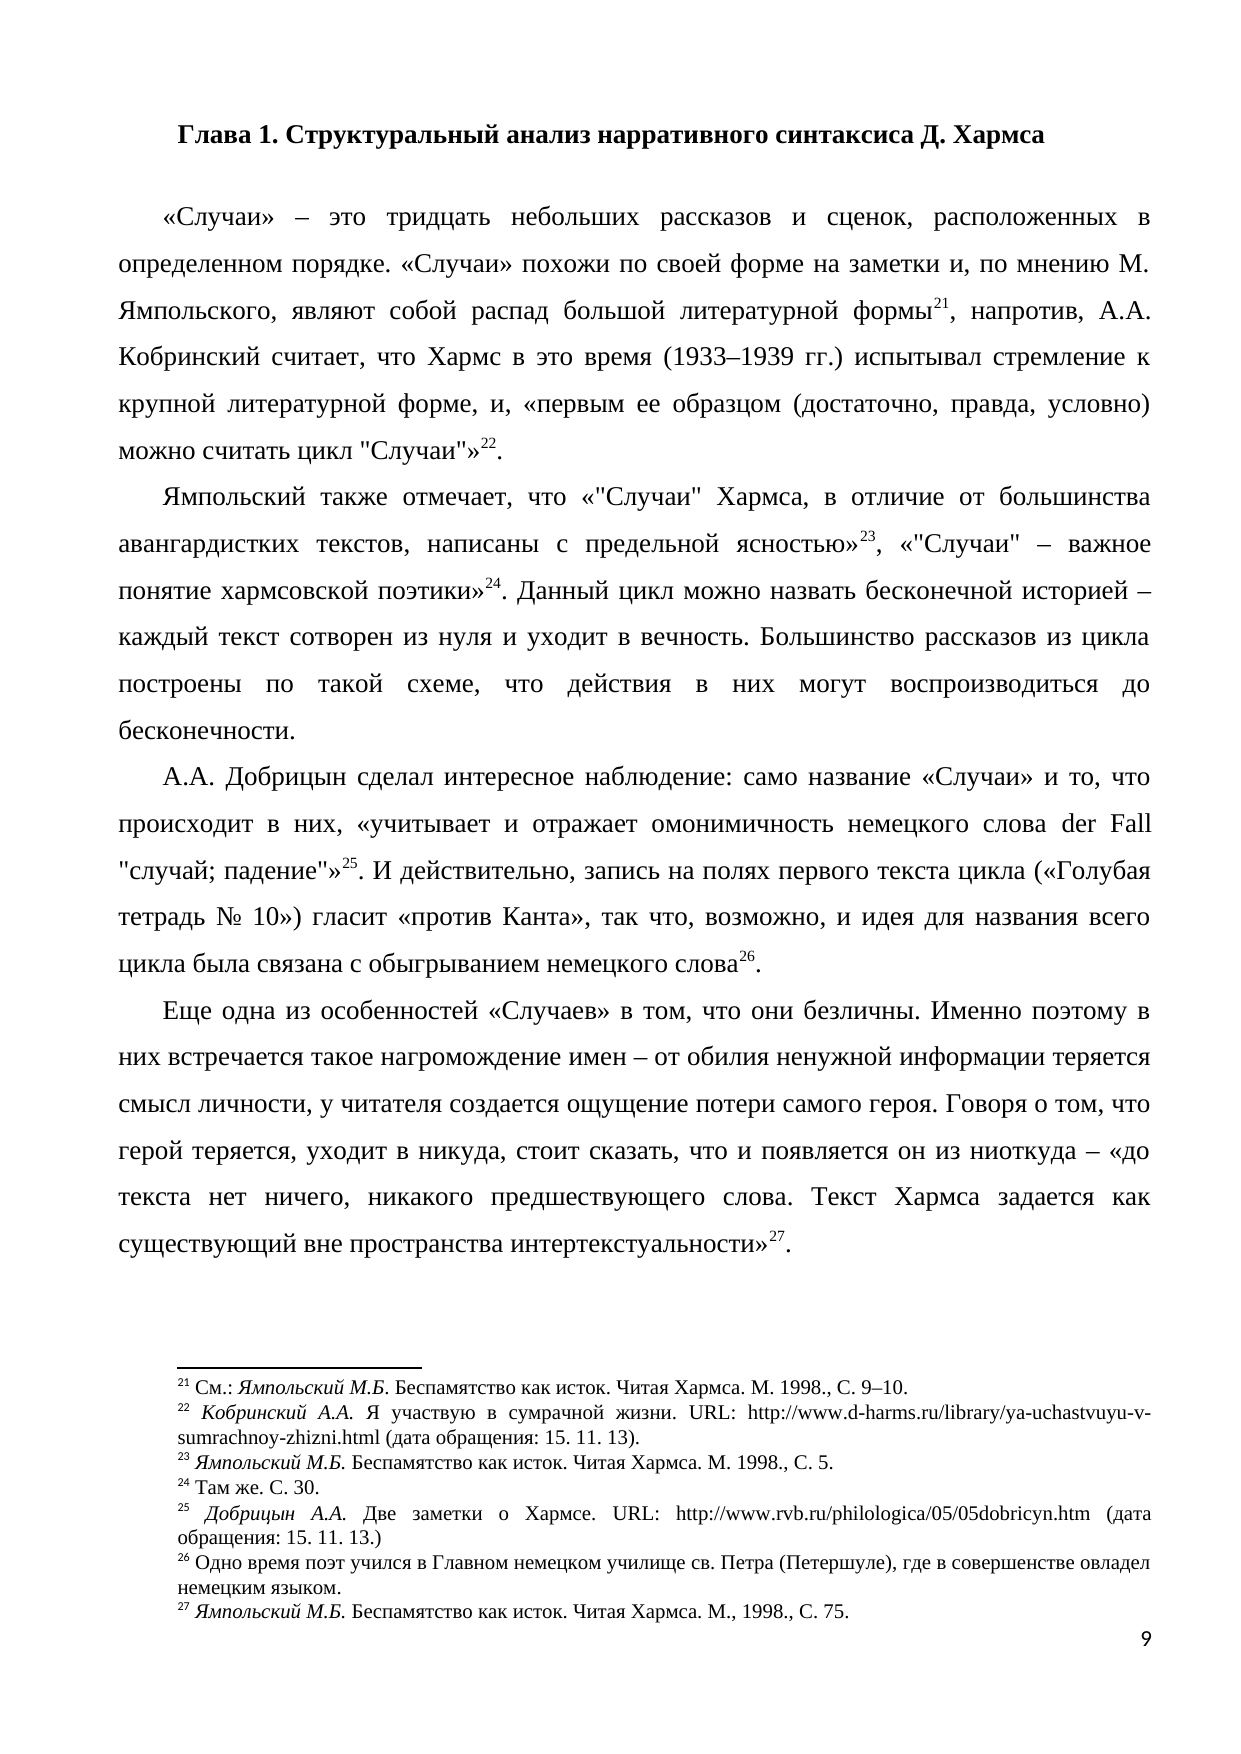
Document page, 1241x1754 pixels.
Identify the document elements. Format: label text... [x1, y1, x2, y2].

text Ямпольский также отмечает, что «"Случаи" Хармса, в отличие от большинства авангардистких текстов, написаны с предельной ясностью», «"Случаи" – важное понятие хармсовской поэтики». Данный цикл можно назвать бесконечной историей – каждый текст сотворен из нуля и уходит в вечность. Большинство рассказов из цикла построены по такой схеме, что действия в них могут воспроизводиться до бесконечности. [118, 481, 1152, 745]
subtitle Глава 1. Структуральный анализ нарративного синтаксиса Д. Хармса [177, 118, 1152, 149]
text Еще одна из особенностей «Случаев» в том, что они безличны. Именно поэтому в них встречается такое нагромождение имен – от обилия ненужной информации теряется смысл личности, у читателя создается ощущение потери самого героя. Говоря о том, что герой теряется, уходит в никуда, стоит сказать, что и появляется он из ниоткуда – «до текста нет ничего, никакого предшествующего слова. Текст Хармса задается как существующий вне пространства интертекстуальности». [118, 994, 1152, 1258]
text А.А. Добрицын сделал интересное наблюдение: само название «Случаи» и то, что происходит в них, «учитывает и отражает омонимичность немецкого слова der Fall "случай; падение"». И действительно, запись на полях первого текста цикла («Голубая тетрадь № 10») гласит «против Канта», так что, возможно, и идея для названия всего цикла была связана с обыгрыванием немецкого слова. [118, 761, 1152, 978]
text «Случаи» – это тридцать небольших рассказов и сценок, расположенных в определенном порядке. «Случаи» похожи по своей форме на заметки и, по мнению М. Ямпольского, являют собой распад большой литературной формы, напротив, А.А. Кобринский считает, что Хармс в это время (1933–1939 гг.) испытывал стремление к крупной литературной форме, и, «первым ее образцом (достаточно, правда, условно) можно считать цикл "Случаи"». [118, 201, 1152, 465]
